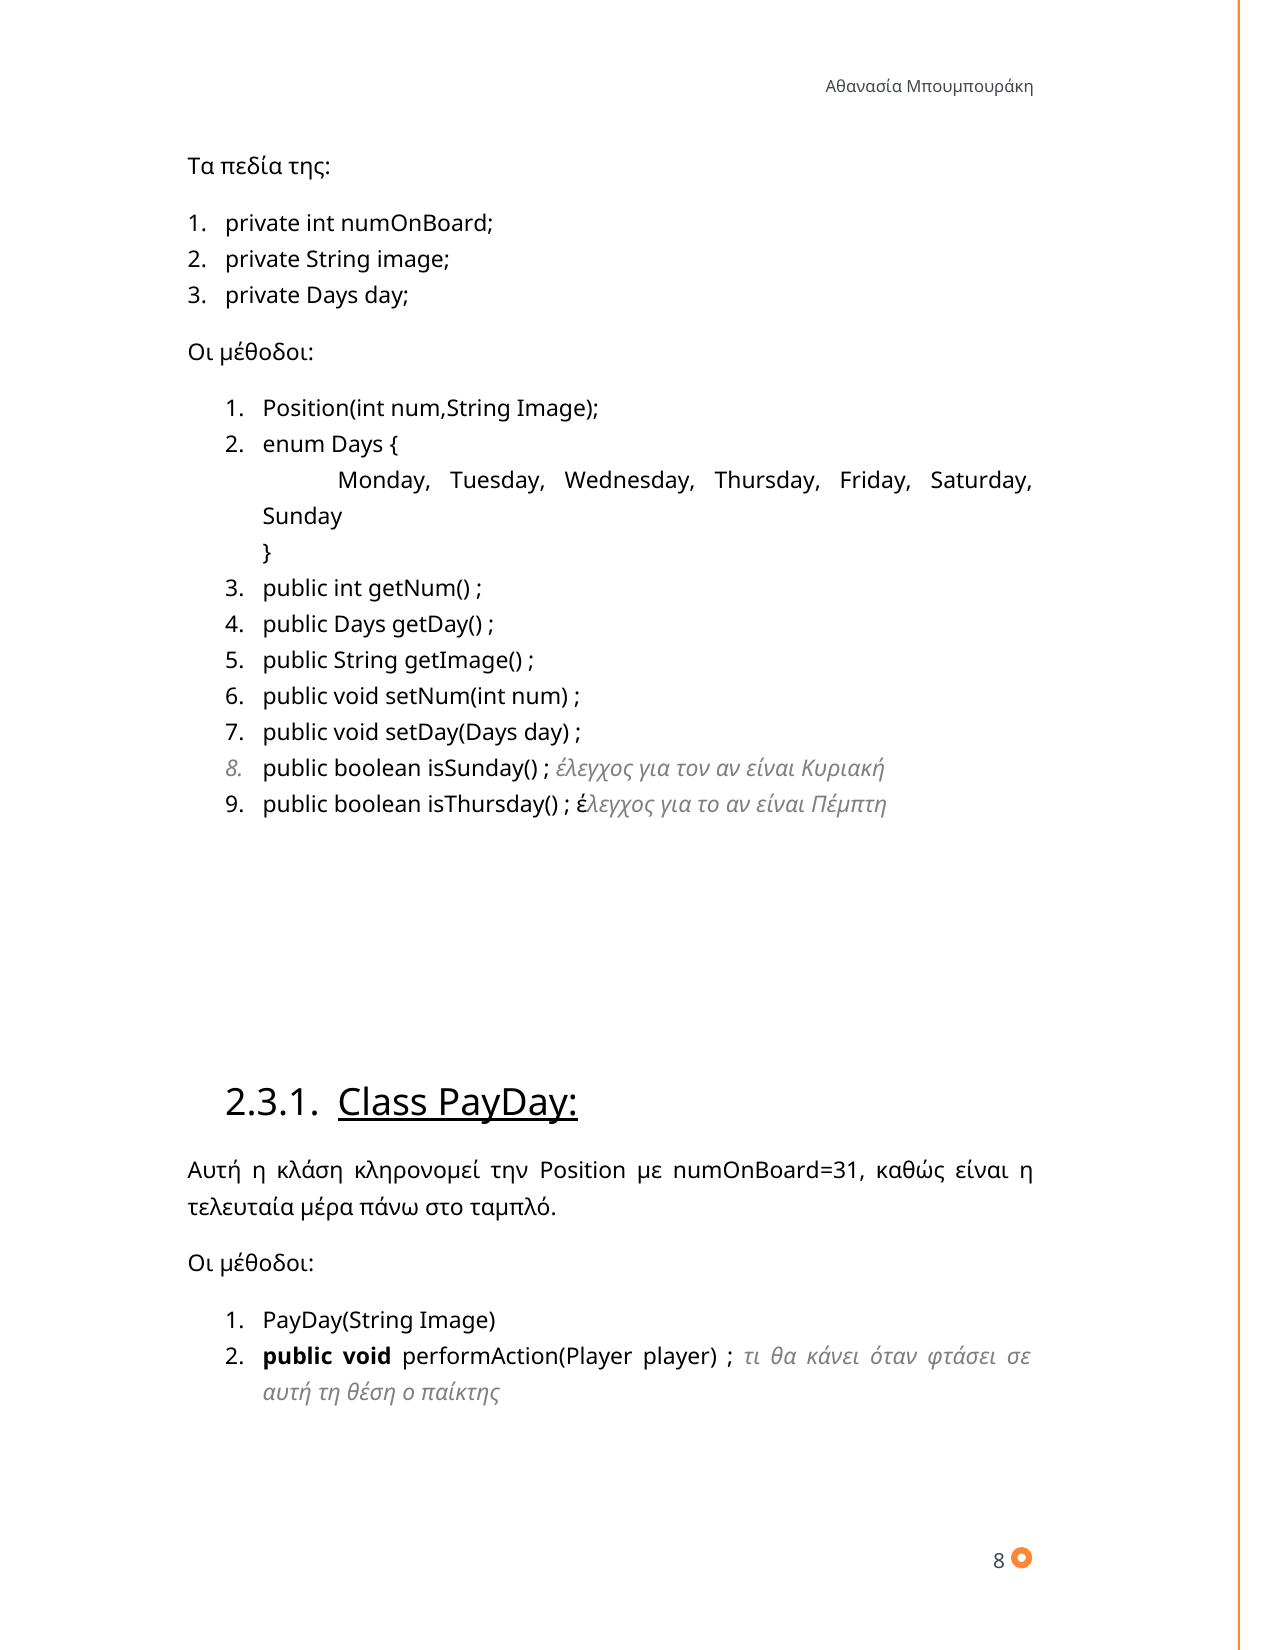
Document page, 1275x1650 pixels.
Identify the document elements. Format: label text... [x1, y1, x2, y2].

text Αυτή η κλάση κληρονομεί την Position με numOnBoard=31, καθώς είναι η τελευταία μέρα πάνω στο ταμπλό. [187, 1154, 1034, 1222]
list Position(int num,String Image); [225, 392, 1034, 423]
list public boolean isThursday() ; έλεγχος για το αν είναι Πέμπτη [225, 787, 1034, 819]
list Monday, Tuesday, Wednesday, Thursday, Friday, Saturday, Sunday [262, 464, 1034, 531]
list public boolean isSunday() ; έλεγχος για τον αν είναι Κυριακή [225, 752, 1034, 783]
list public Days getDay() ; [225, 608, 1034, 639]
list private Days day; [187, 279, 1034, 310]
text Οι μέθοδοι: [187, 1247, 1034, 1278]
list public String getImage() ; [225, 644, 1034, 675]
text Τα πεδία της: [187, 150, 1034, 181]
list public void performAction(Player player) ; τι θα κάνει όταν φτάσει σε αυτή τη θέση ο παίκτης [225, 1340, 1034, 1407]
list private int numOnBoard; [187, 207, 1034, 238]
list public void setNum(int num) ; [225, 680, 1034, 711]
list private String image; [187, 243, 1034, 274]
list enum Days { [225, 428, 1034, 459]
list PayDay(String Image) [225, 1304, 1034, 1335]
list public void setDay(Days day) ; [225, 716, 1034, 747]
list } [262, 536, 1034, 567]
text Οι μέθοδοι: [187, 335, 1034, 367]
list Class PayDay: [225, 1075, 1034, 1126]
list public int getNum() ; [225, 572, 1034, 603]
